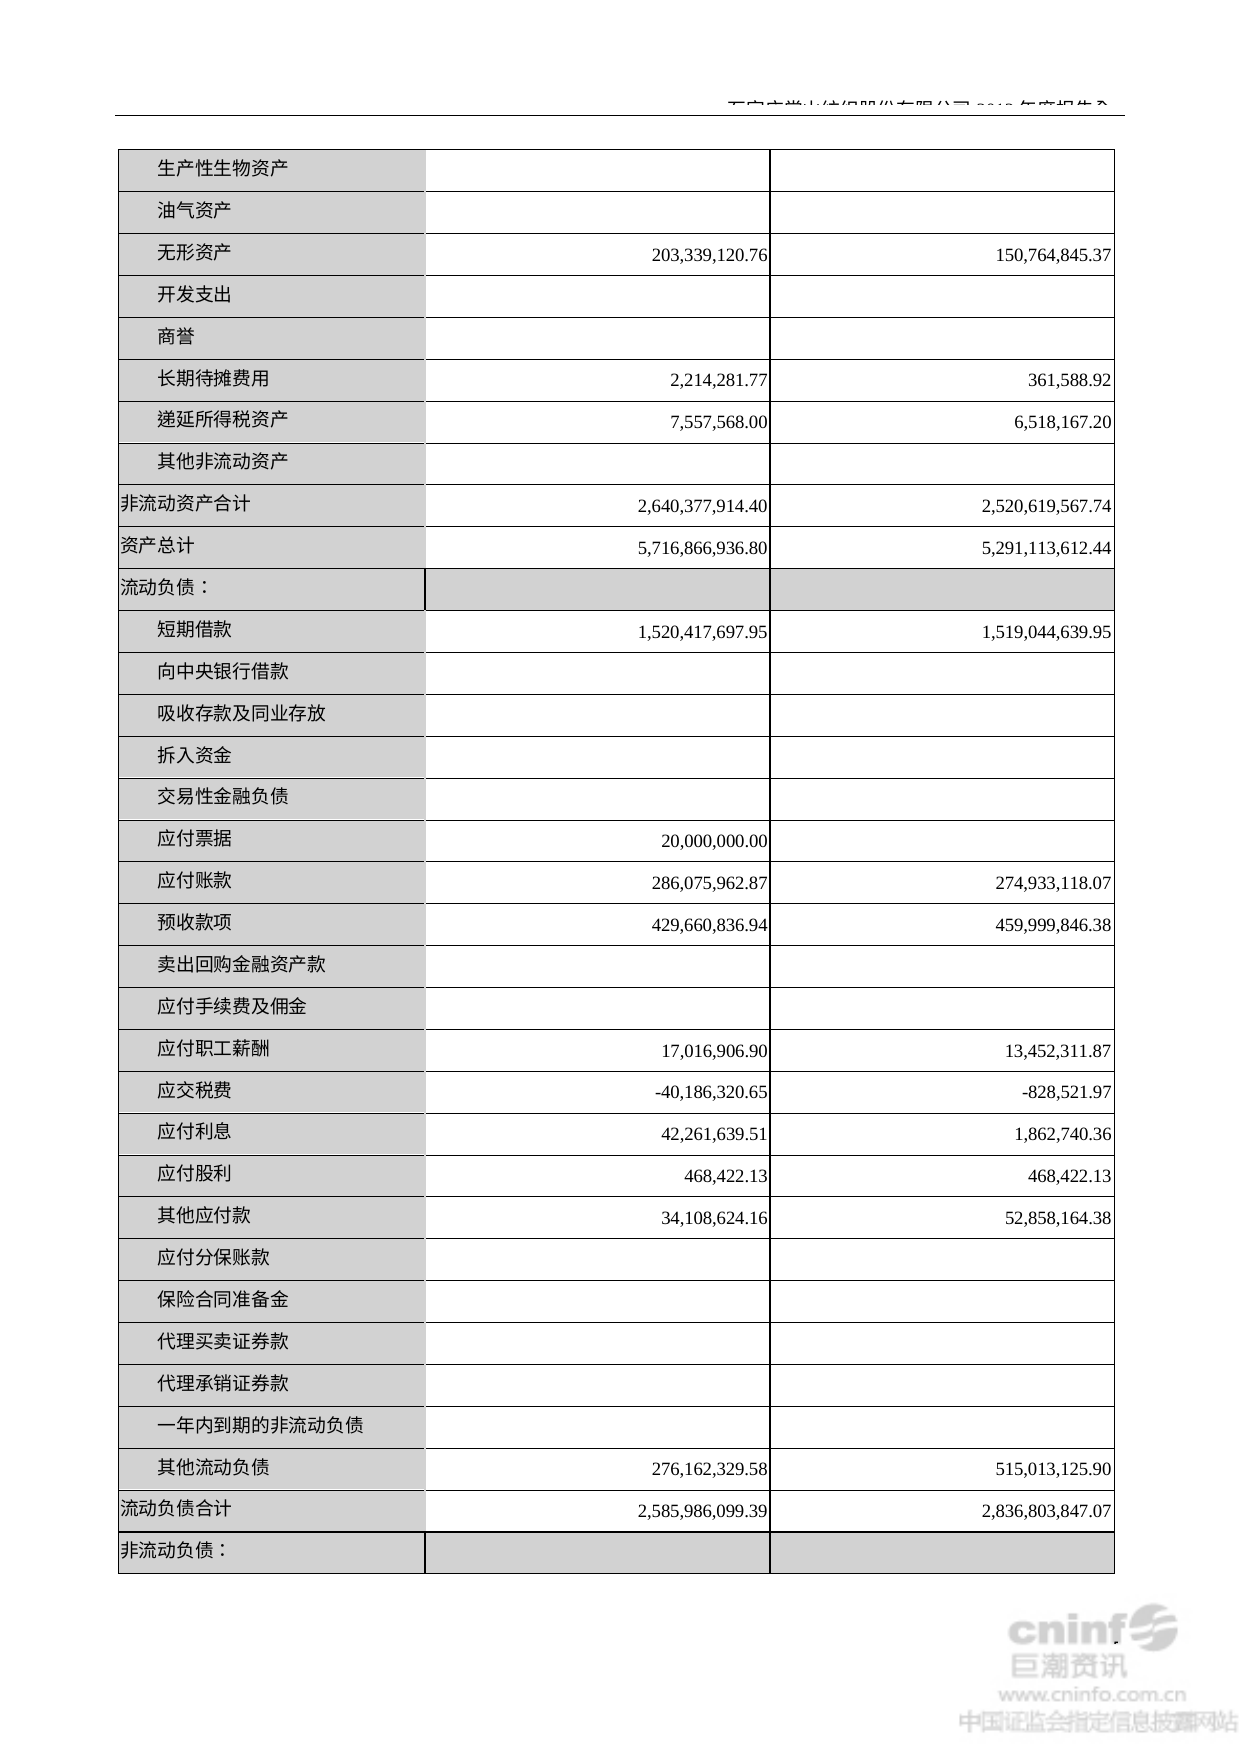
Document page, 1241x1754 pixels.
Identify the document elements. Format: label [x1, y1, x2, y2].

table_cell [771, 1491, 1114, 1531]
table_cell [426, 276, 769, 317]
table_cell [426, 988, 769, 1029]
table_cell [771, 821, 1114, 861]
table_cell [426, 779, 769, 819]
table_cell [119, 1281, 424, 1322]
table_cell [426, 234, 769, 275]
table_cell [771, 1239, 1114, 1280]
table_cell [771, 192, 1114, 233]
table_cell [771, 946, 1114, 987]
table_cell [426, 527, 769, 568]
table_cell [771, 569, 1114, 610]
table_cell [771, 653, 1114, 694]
picture [958, 1593, 1241, 1754]
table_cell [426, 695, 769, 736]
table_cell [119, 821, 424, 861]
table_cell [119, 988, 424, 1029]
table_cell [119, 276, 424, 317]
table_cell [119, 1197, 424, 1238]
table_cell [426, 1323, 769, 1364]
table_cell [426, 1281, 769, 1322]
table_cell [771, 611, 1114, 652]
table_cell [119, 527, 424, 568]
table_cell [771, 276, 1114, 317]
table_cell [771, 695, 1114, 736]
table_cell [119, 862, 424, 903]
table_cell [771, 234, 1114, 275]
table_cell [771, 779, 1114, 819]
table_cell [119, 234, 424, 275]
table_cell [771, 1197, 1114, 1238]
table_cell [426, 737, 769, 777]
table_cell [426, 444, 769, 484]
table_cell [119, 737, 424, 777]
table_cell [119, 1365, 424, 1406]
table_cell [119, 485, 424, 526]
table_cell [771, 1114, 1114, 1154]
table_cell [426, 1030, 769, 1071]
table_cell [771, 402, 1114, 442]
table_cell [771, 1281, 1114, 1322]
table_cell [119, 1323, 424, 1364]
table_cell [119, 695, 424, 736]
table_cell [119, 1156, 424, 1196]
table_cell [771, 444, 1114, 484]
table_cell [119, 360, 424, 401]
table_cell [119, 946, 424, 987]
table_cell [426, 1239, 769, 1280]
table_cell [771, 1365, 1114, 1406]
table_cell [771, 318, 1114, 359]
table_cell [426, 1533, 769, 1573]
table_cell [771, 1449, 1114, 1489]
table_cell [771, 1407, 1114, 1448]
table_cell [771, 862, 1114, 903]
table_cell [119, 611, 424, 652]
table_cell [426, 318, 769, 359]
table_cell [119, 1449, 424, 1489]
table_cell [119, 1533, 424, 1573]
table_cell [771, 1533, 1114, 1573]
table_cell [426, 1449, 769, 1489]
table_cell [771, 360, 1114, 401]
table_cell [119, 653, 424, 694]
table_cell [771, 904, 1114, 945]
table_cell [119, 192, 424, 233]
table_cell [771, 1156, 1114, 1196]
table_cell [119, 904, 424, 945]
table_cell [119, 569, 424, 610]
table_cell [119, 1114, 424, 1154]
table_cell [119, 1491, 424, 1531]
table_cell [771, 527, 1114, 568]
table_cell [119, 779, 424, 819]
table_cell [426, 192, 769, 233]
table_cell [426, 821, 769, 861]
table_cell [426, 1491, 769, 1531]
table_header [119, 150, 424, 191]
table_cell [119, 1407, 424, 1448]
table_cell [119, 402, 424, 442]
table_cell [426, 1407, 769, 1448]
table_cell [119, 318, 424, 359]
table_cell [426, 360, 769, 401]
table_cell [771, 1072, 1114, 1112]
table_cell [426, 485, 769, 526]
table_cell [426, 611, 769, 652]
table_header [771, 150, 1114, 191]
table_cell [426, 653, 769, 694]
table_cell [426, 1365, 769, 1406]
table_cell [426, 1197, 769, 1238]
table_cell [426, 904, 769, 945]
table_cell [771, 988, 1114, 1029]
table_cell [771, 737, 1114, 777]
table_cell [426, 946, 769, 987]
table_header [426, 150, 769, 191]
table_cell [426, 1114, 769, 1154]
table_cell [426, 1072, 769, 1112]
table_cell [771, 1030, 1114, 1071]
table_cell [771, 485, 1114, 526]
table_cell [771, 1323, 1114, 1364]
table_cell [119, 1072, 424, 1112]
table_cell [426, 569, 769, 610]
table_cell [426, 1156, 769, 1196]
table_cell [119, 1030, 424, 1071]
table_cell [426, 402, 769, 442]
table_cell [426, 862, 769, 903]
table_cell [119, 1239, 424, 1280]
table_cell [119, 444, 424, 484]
